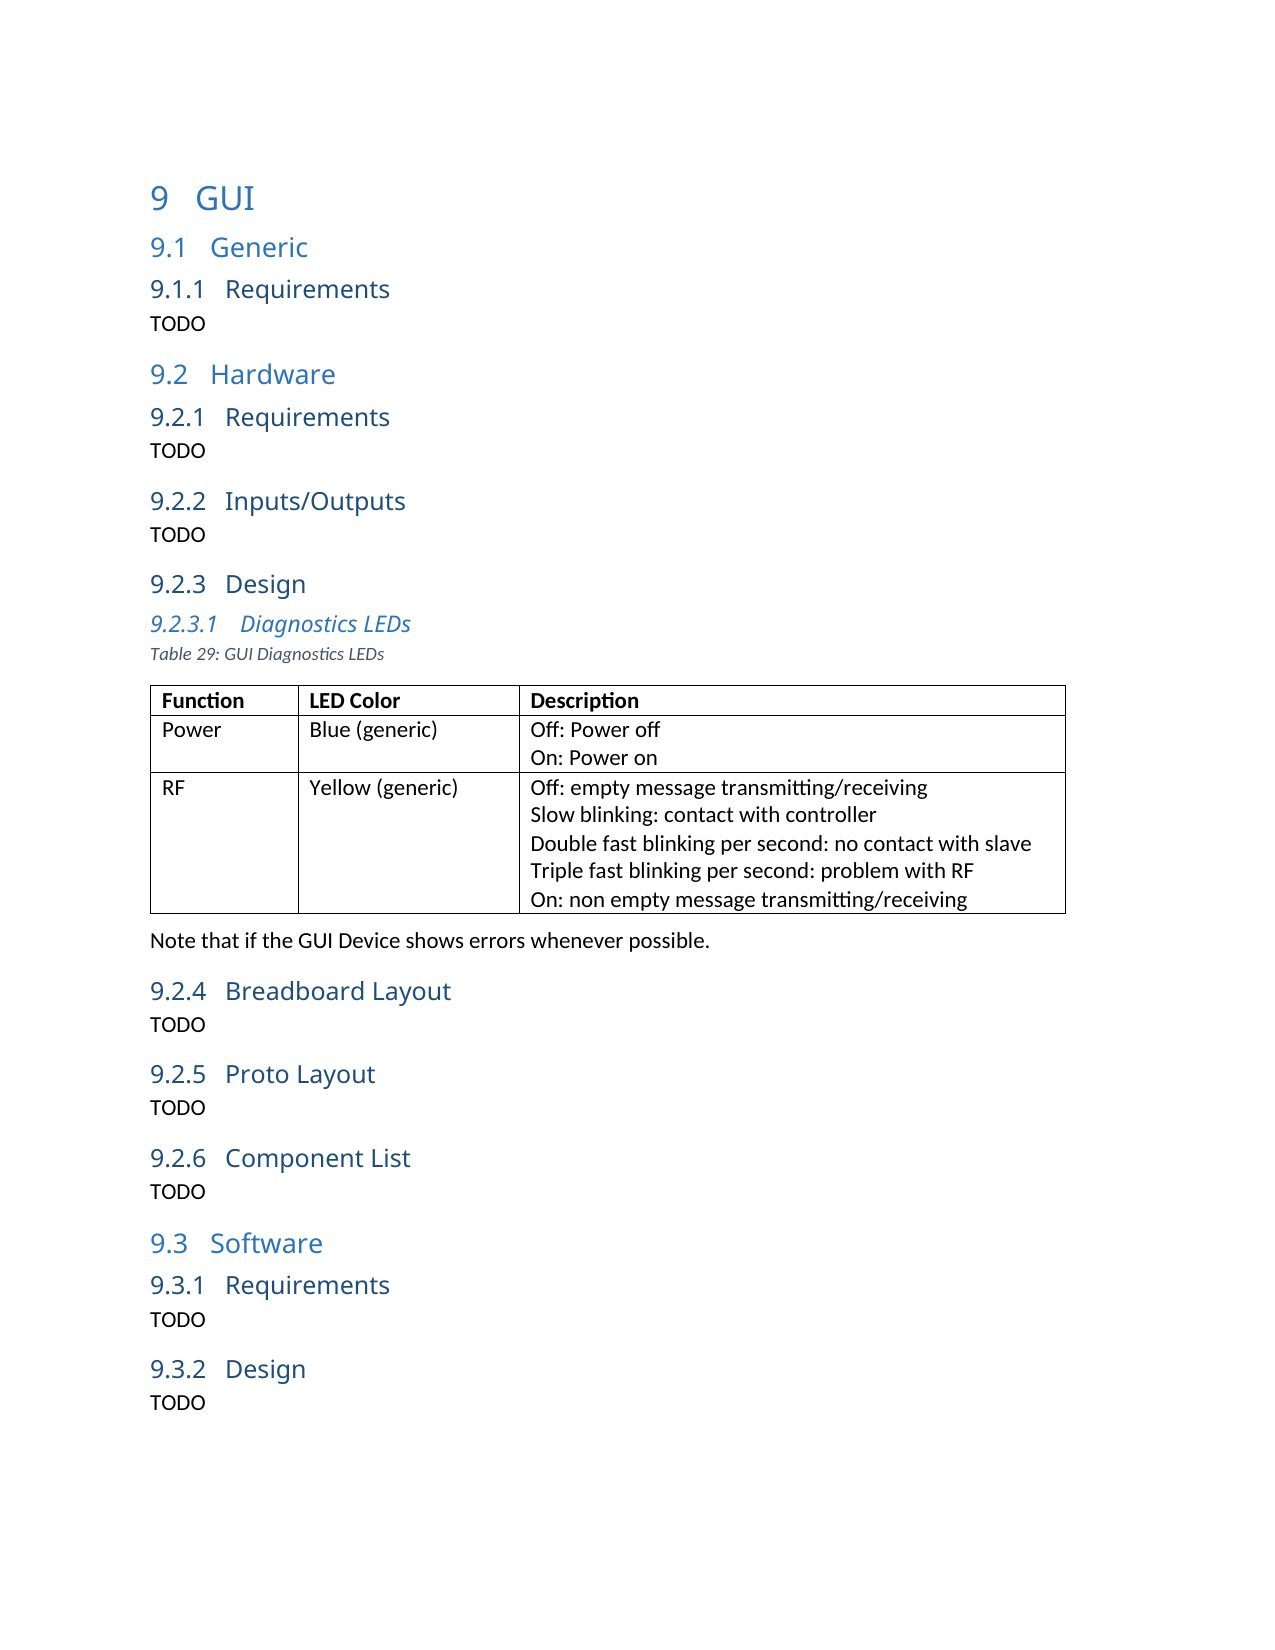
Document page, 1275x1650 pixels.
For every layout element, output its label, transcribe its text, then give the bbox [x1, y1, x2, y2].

subtitle Component List [150, 1140, 1125, 1174]
subtitle Requirements [150, 1268, 1125, 1302]
subtitle Inputs/Outputs [150, 483, 1125, 517]
table_cell Off: empty message transmitting/receiving Slow blinking: contact with controller Double fast blinking per second: no contact with slave Triple fast blinking per second: problem with RF On: non empty message transmitting/receiving [520, 773, 1065, 913]
text TODO [150, 436, 1125, 464]
subtitle Design [150, 567, 1125, 601]
table_cell Yellow (generic) [299, 773, 519, 913]
text TODO [150, 309, 1125, 337]
subtitle Generic [150, 228, 1125, 265]
table_cell Blue (generic) [299, 716, 519, 772]
text Note that if the GUI Device shows errors whenever possible. [150, 926, 1125, 954]
table_cell Power [151, 716, 298, 772]
table_cell RF [151, 773, 298, 913]
subtitle Software [150, 1224, 1125, 1261]
subtitle Requirements [150, 400, 1125, 434]
text TODO [150, 1010, 1125, 1038]
subtitle Design [150, 1352, 1125, 1386]
table_header Function [151, 686, 298, 714]
text TODO [150, 1177, 1125, 1205]
text TODO [150, 1388, 1125, 1416]
table_cell Off: Power off On: Power on [520, 716, 1065, 772]
subtitle Diagnostics LEDs [150, 608, 1125, 639]
text TODO [150, 1305, 1125, 1333]
table_header Description [520, 686, 1065, 714]
subtitle GUI [150, 175, 1125, 220]
subtitle Proto Layout [150, 1057, 1125, 1091]
subtitle Requirements [150, 272, 1125, 306]
text TODO [150, 1093, 1125, 1122]
text TODO [150, 520, 1125, 548]
subtitle Breadboard Layout [150, 973, 1125, 1007]
subtitle Hardware [150, 356, 1125, 393]
table_header LED Color [299, 686, 519, 714]
